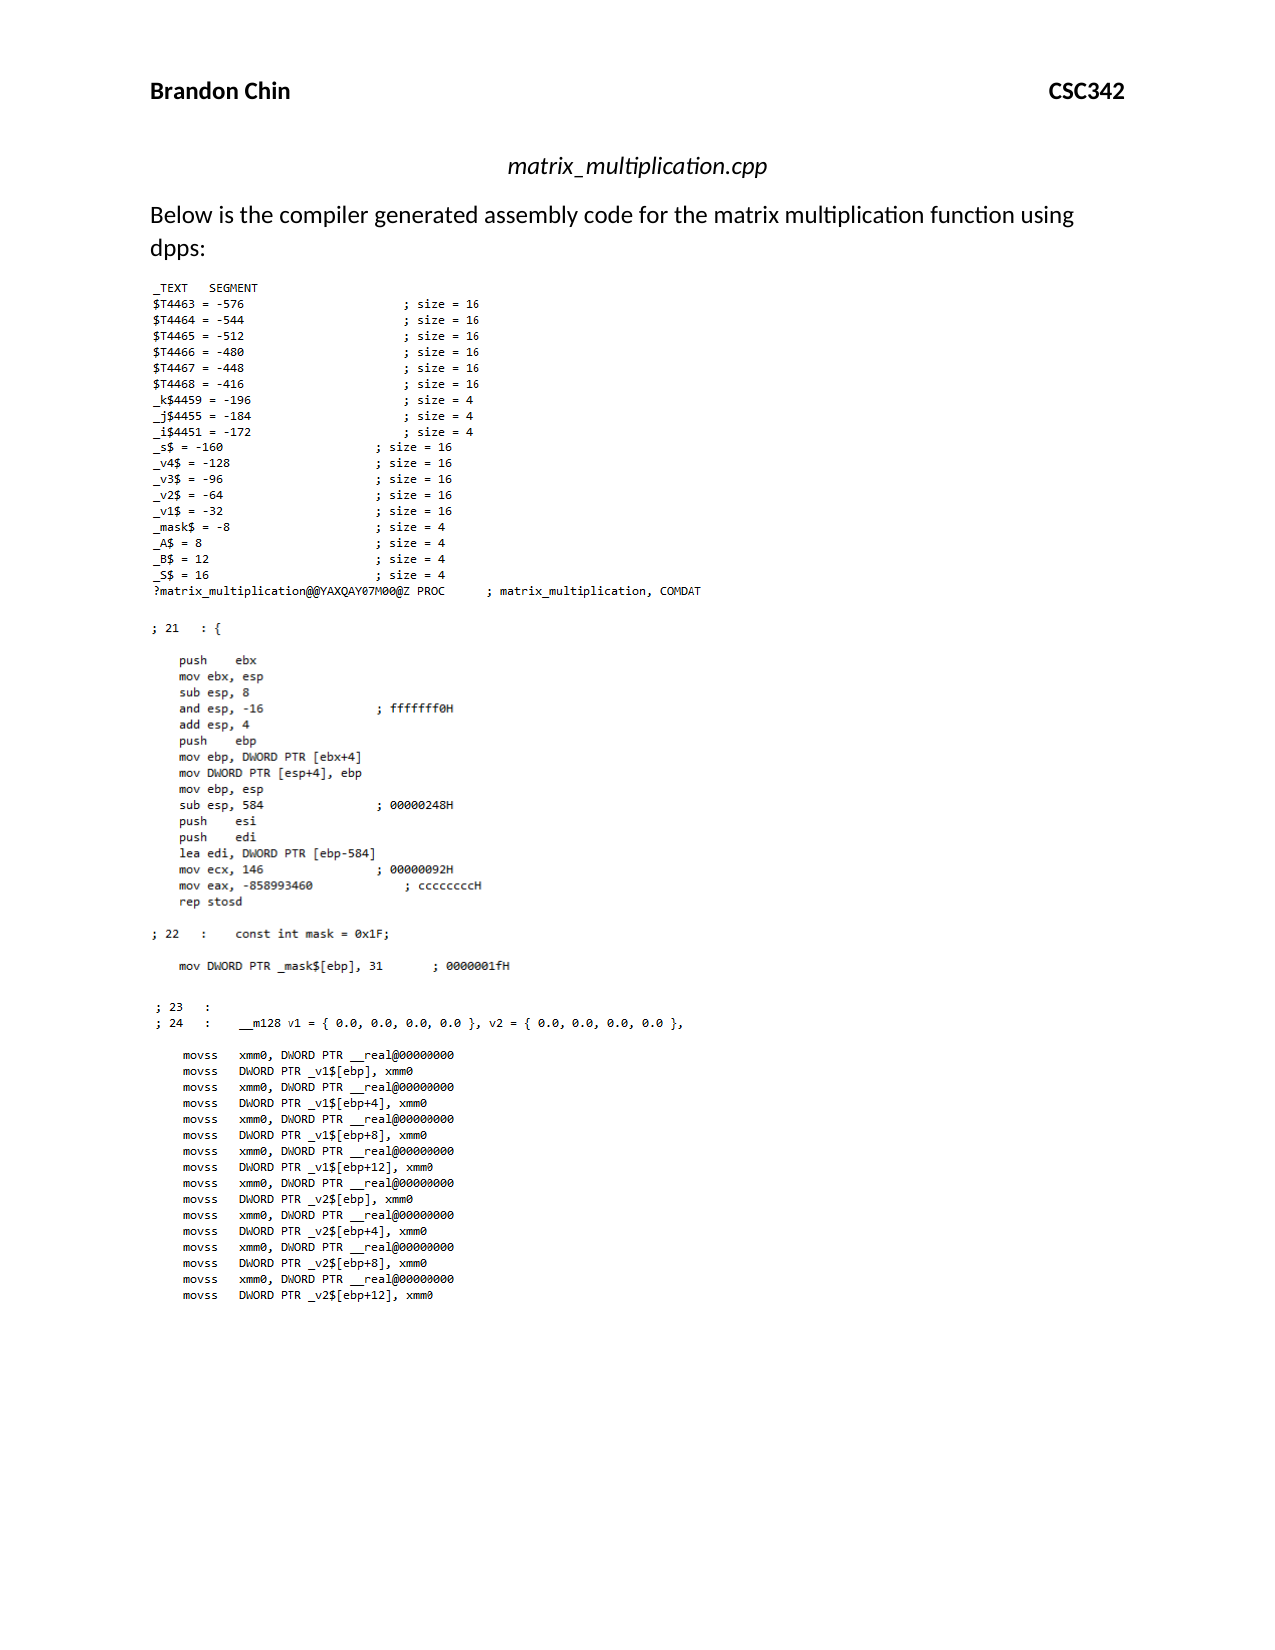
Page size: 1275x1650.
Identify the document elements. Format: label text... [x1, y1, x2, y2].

text matrix_multiplication.cpp [150, 150, 1125, 181]
picture [150, 282, 1125, 603]
picture [150, 998, 1125, 1306]
text Below is the compiler generated assembly code for the matrix multiplication function using dpps: [150, 199, 1125, 263]
picture [150, 621, 1125, 980]
